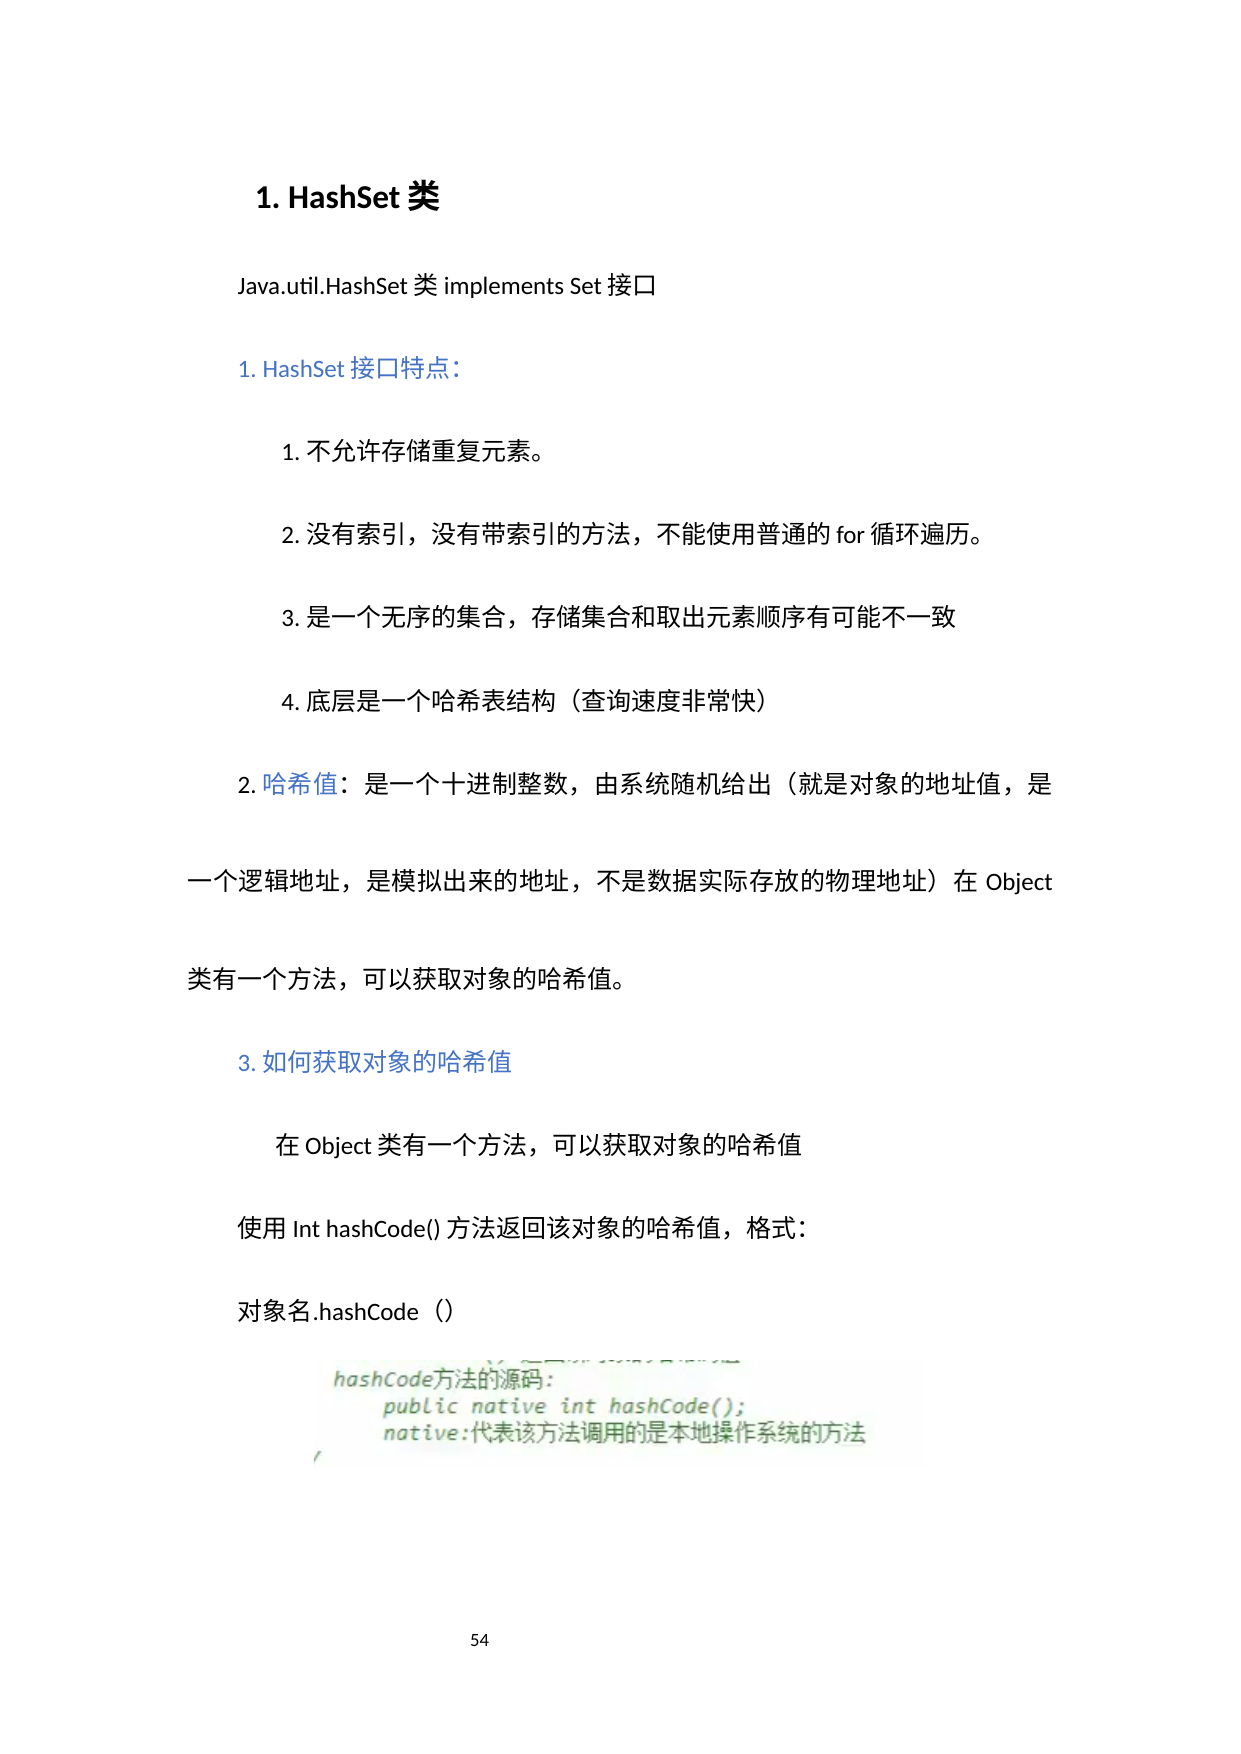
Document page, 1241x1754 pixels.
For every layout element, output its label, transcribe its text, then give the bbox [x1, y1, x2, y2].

subtitle HashSet类 [187, 162, 1053, 227]
text 使用Int hashCode() 方法返回该对象的哈希值，格式： [187, 1194, 1053, 1259]
text 对象名.hashCode（） [187, 1277, 1053, 1342]
text 在Object类有一个方法，可以获取对象的哈希值 [187, 1111, 1053, 1176]
list 哈希值：是一个十进制整数，由系统随机给出（就是对象的地址值，是一个逻辑地址，是模拟出来的地址，不是数据实际存放的物理地址）在Object类有一个方法，可以获取对象的哈希值。 [187, 750, 1053, 1010]
list 是一个无序的集合，存储集合和取出元素顺序有可能不一致 [231, 583, 1053, 648]
list 不允许存储重复元素。 [231, 417, 1053, 482]
list 如何获取对象的哈希值 [187, 1028, 1053, 1093]
picture [313, 1360, 927, 1467]
list 底层是一个哈希表结构（查询速度非常快） [231, 667, 1053, 732]
text Java.util.HashSet类 implements Set接口 [187, 251, 1053, 316]
list 没有索引，没有带索引的方法，不能使用普通的for循环遍历。 [231, 500, 1053, 565]
list HashSet接口特点： [187, 334, 1053, 399]
